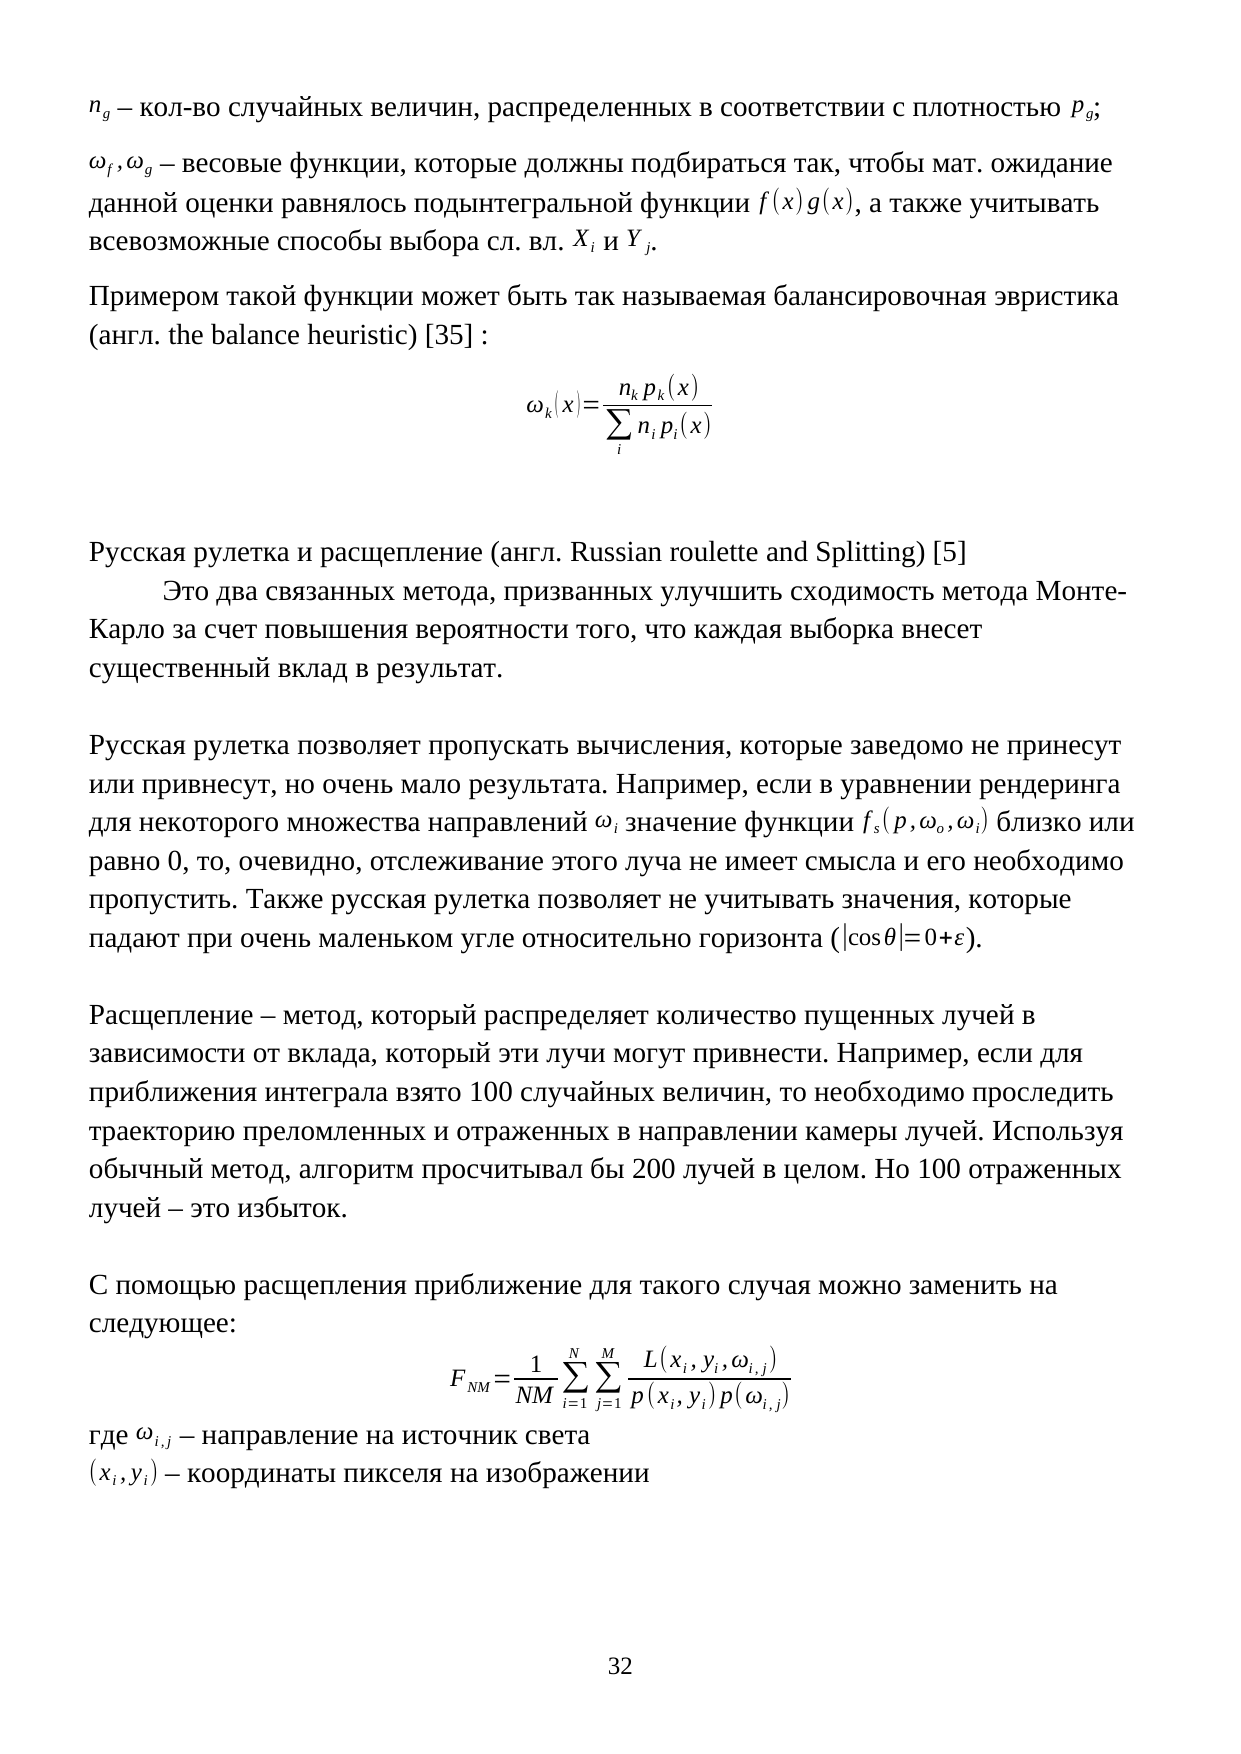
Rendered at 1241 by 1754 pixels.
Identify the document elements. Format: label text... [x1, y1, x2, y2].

text Примером такой функции может быть так называемая балансировочная эвристика (англ. the balance heuristic) [35] : [89, 278, 1152, 351]
text – кол-во случайных величин, распределенных в соответствии с плотностью ; [89, 89, 1152, 123]
text – весовые функции, которые должны подбираться так, чтобы мат. ожидание данной оценки равнялось подынтегральной функции , а также учитывать всевозможные способы выбора сл. вл. и . [89, 145, 1152, 257]
text С помощью расщепления приближение для такого случая можно заменить на следующее: [89, 1267, 1152, 1339]
text где – направление на источник света [89, 1417, 1152, 1450]
text Расщепление – метод, который распределяет количество пущенных лучей в зависимости от вклада, который эти лучи могут привнести. Например, если для приближения интеграла взято 100 случайных величин, то необходимо проследить траекторию преломленных и отраженных в направлении камеры лучей. Используя обычный метод, алгоритм просчитывал бы 200 лучей в целом. Но 100 отраженных лучей – это избыток. [89, 997, 1152, 1223]
text Это два связанных метода, призванных улучшить сходимость метода Монте-Карло за счет повышения вероятности того, что каждая выборка внесет существенный вклад в результат. [89, 573, 1152, 684]
text Русская рулетка и расщепление (англ. Russian roulette and Splitting) [5] [89, 534, 1152, 568]
text – координаты пикселя на изображении [89, 1455, 1152, 1490]
text Русская рулетка позволяет пропускать вычисления, которые заведомо не принесут или привнесут, но очень мало результата. Например, если в уравнении рендеринга для некоторого множества направлений значение функции близко или равно 0, то, очевидно, отслеживание этого луча не имеет смысла и его необходимо пропустить. Также русская рулетка позволяет не учитывать значения, которые падают при очень маленьком угле относительно горизонта (). [89, 727, 1152, 953]
